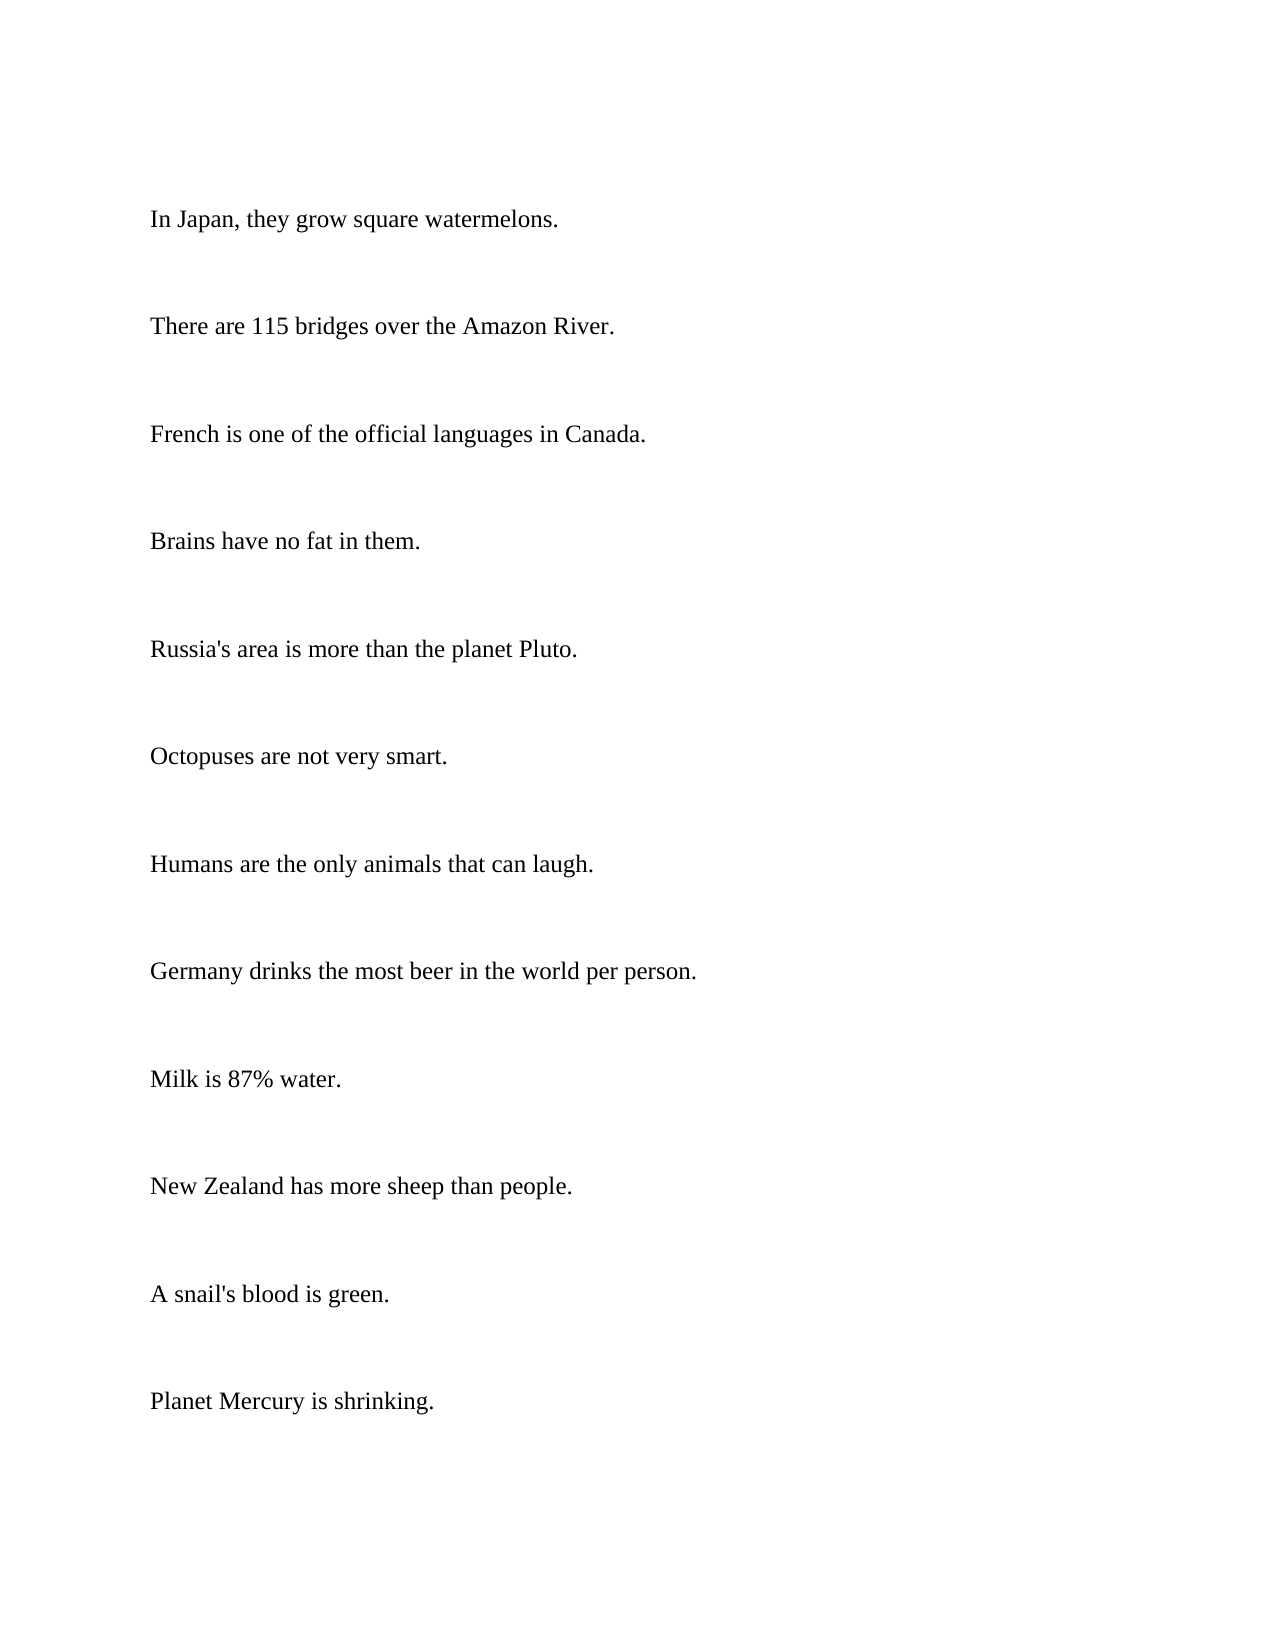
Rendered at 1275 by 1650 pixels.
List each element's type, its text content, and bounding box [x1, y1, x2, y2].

text Milk is 87% water. [150, 1064, 1125, 1092]
text Brains have no fat in them. [150, 526, 1125, 555]
text Octopuses are not very smart. [150, 741, 1125, 770]
text There are 115 bridges over the Amazon River. [150, 311, 1125, 340]
text French is one of the official languages in Canada. [150, 419, 1125, 447]
text Humans are the only animals that can laugh. [150, 849, 1125, 877]
text Planet Mercury is shrinking. [150, 1386, 1125, 1415]
text Germany drinks the most beer in the world per person. [150, 956, 1125, 985]
text A snail's blood is green. [150, 1279, 1125, 1307]
text Russia's area is more than the planet Pluto. [150, 634, 1125, 662]
text New Zealand has more sheep than people. [150, 1171, 1125, 1200]
text In Japan, they grow square watermelons. [150, 204, 1125, 232]
